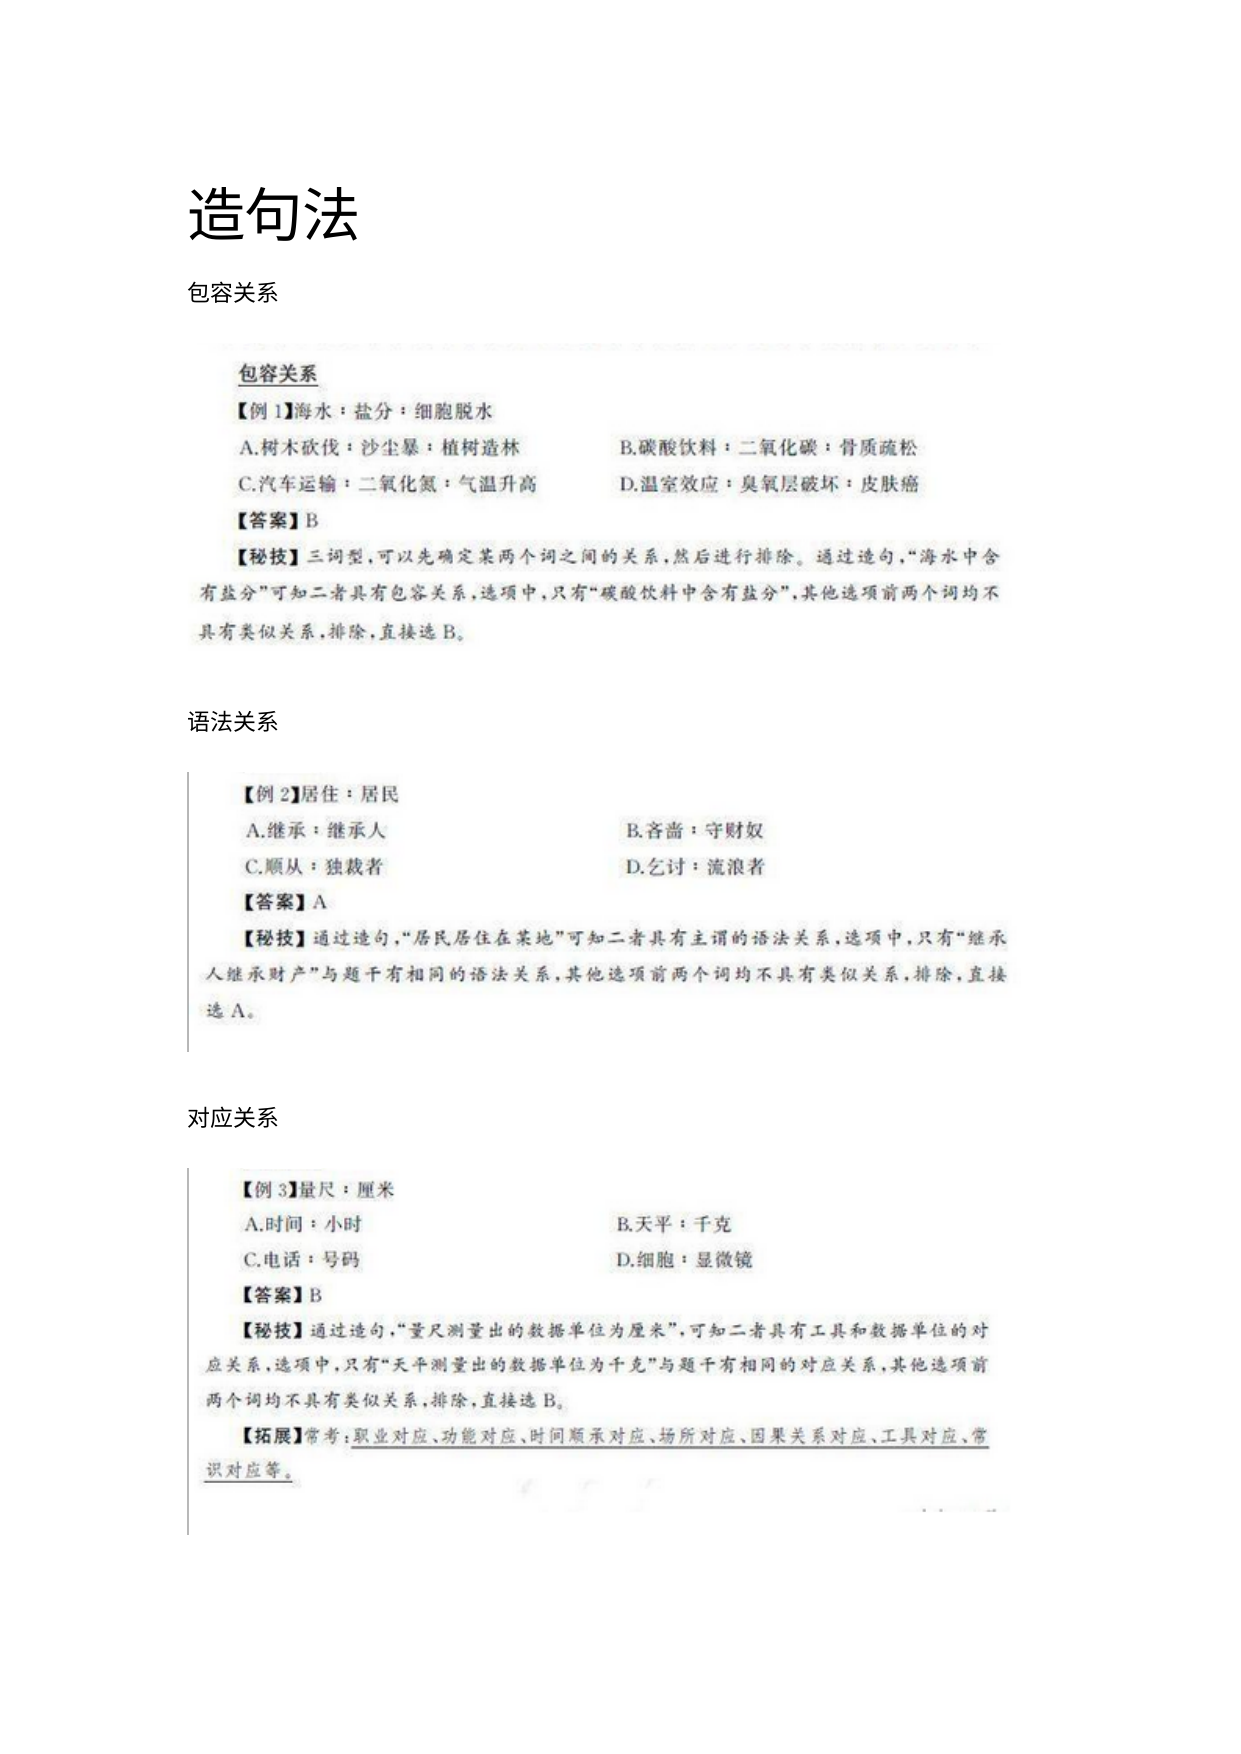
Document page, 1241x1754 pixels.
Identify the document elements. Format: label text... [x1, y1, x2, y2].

picture [187, 772, 1035, 1052]
picture [187, 343, 1049, 661]
picture [187, 1168, 1053, 1535]
text 包容关系 [187, 259, 1053, 324]
text 语法关系 [187, 688, 1053, 753]
title 造句法 [187, 162, 1053, 259]
text 对应关系 [187, 1084, 1053, 1149]
